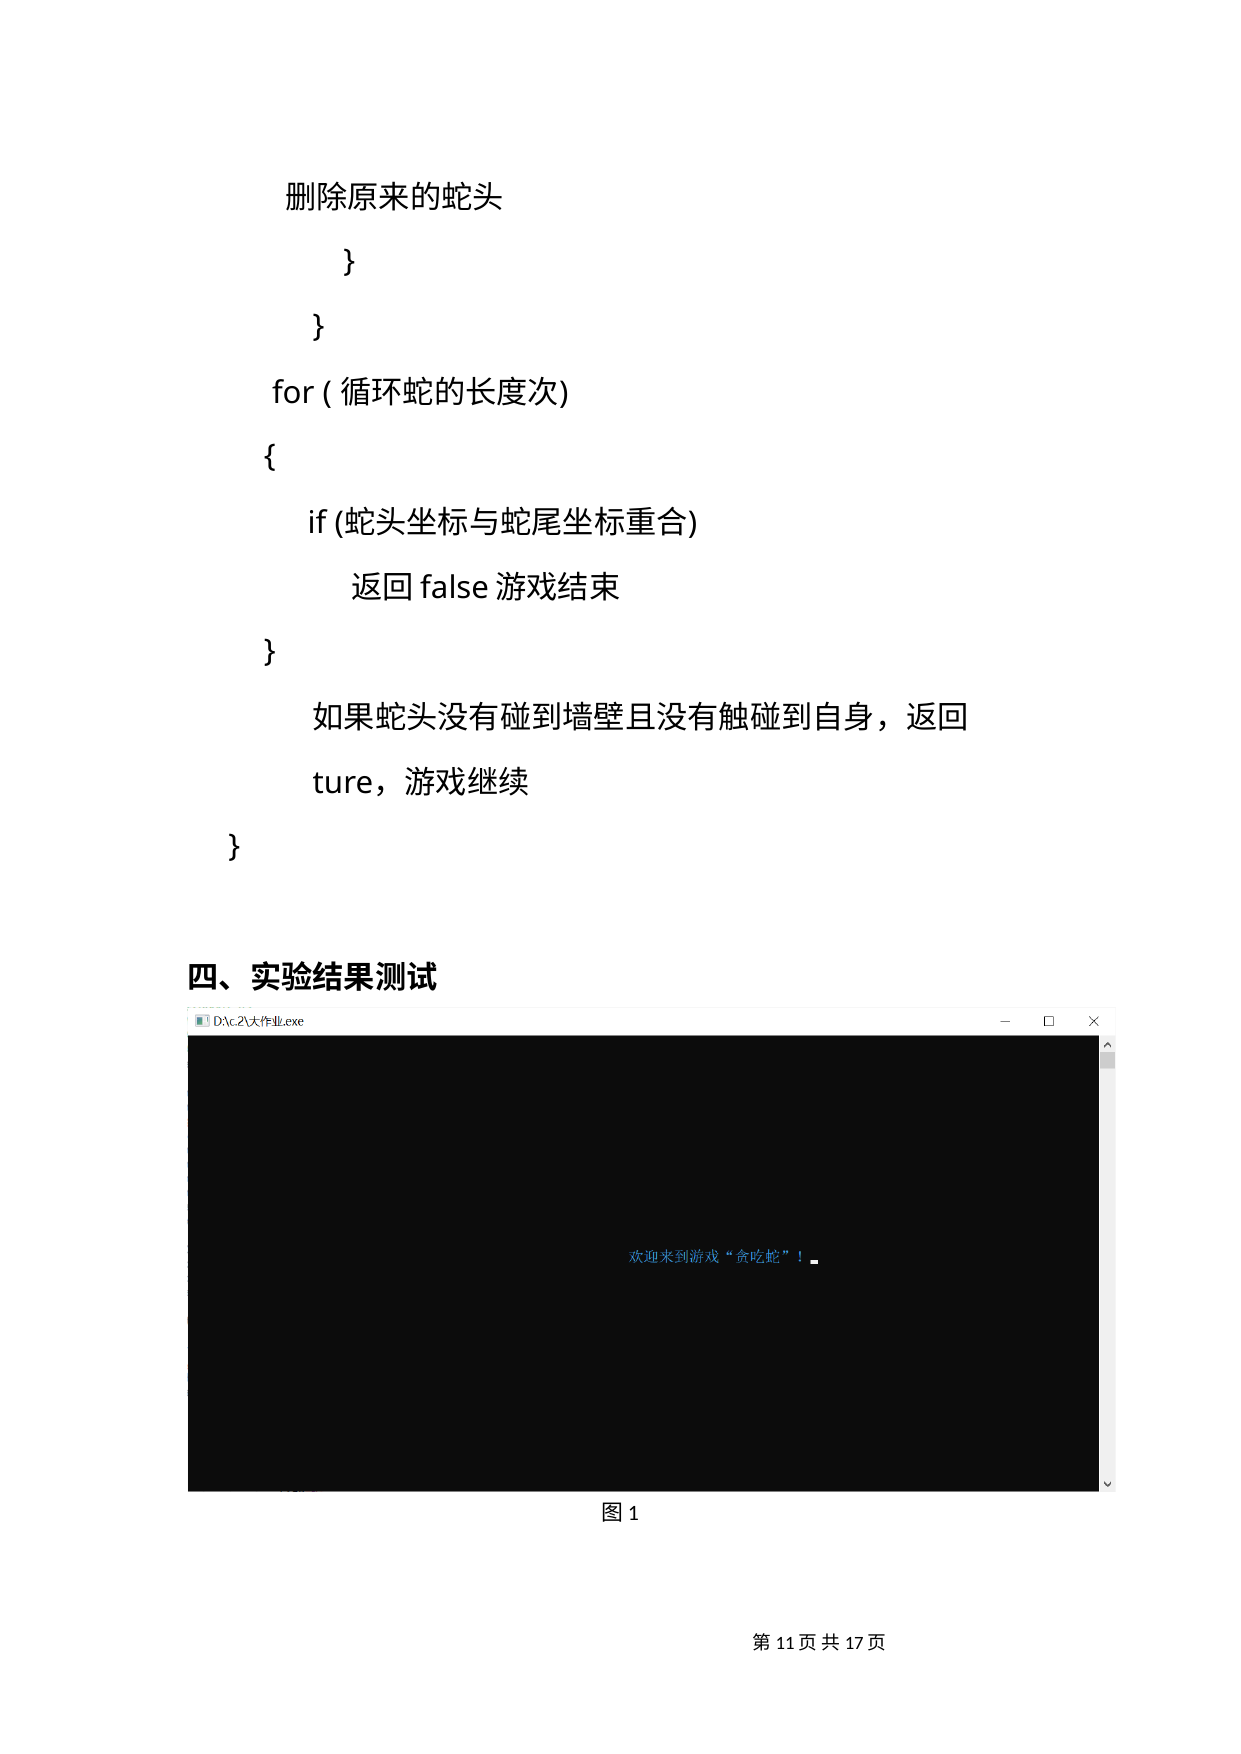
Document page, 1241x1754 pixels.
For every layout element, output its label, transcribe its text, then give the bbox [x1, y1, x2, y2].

text 删除原来的蛇头 [187, 162, 1053, 227]
text } [187, 617, 1053, 682]
text 返回false游戏结束 [187, 552, 1053, 617]
picture [187, 1007, 1116, 1492]
text } [187, 227, 1053, 292]
text } [187, 812, 1053, 877]
text for ( 循环蛇的长度次) [187, 357, 1053, 422]
text } [187, 292, 1053, 357]
text 如果蛇头没有碰到墙壁且没有触碰到自身，返回ture，游戏继续 [187, 682, 1053, 812]
text if (蛇头坐标与蛇尾坐标重合) [187, 487, 1053, 552]
text { [187, 422, 1053, 487]
text 四、实验结果测试 [187, 942, 1053, 1007]
text 图1 [187, 1494, 1053, 1527]
